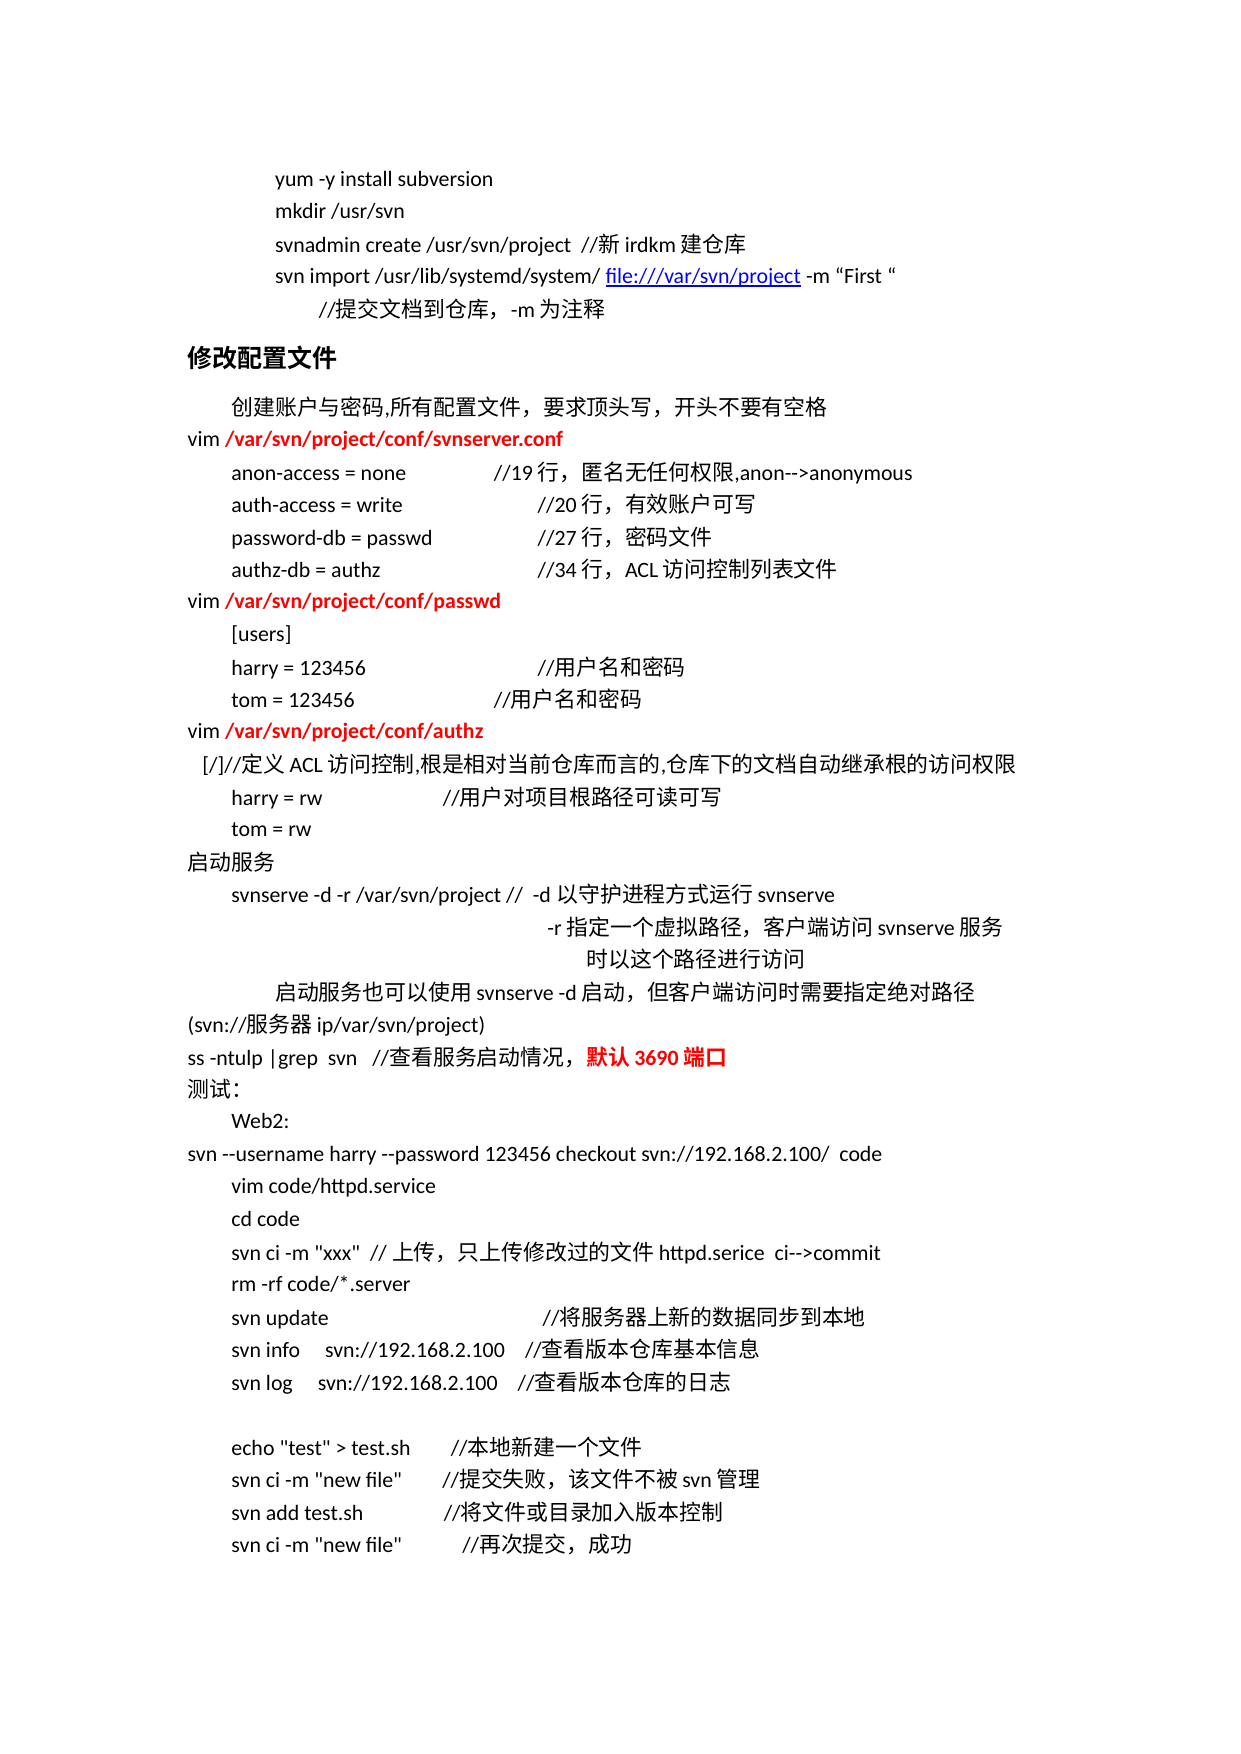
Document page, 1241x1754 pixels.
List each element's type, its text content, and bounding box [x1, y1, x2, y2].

text harry = rw //用户对项目根路径可读可写 [187, 779, 1053, 812]
text svnserve -d -r /var/svn/project // -d 以守护进程方式运行svnserve [187, 877, 1053, 909]
text svn --username harry --password 123456 checkout svn://192.168.2.100/ code [187, 1137, 1053, 1169]
text tom = rw [187, 812, 1053, 844]
text 启动服务 [187, 844, 1053, 877]
text Web2: [187, 1104, 1053, 1137]
text svn add test.sh //将文件或目录加入版本控制 [187, 1494, 1053, 1527]
text ss -ntulp |grep svn //查看服务启动情况，默认3690端口 [187, 1039, 1053, 1072]
text rm -rf code/*.server [187, 1267, 1053, 1299]
text svn update //将服务器上新的数据同步到本地 [187, 1299, 1053, 1332]
text 创建账户与密码,所有配置文件，要求顶头写，开头不要有空格 [187, 389, 1053, 422]
text vim /var/svn/project/conf/passwd [187, 584, 1053, 617]
text anon-access = none //19行，匿名无任何权限,anon-->anonymous [187, 454, 1053, 487]
text authz-db = authz //34行，ACL访问控制列表文件 [187, 552, 1053, 584]
text svnadmin create /usr/svn/project //新irdkm建仓库 [231, 227, 1053, 259]
text 修改配置文件 [187, 324, 1053, 389]
text auth-access = write //20行，有效账户可写 [187, 487, 1053, 519]
text 启动服务也可以使用svnserve -d启动，但客户端访问时需要指定绝对路径 [231, 974, 1053, 1007]
text 时以这个路径进行访问 [537, 942, 1053, 974]
text //提交文档到仓库，-m为注释 [275, 292, 1053, 324]
text echo "test" > test.sh //本地新建一个文件 [187, 1429, 1053, 1462]
text vim code/httpd.service [187, 1169, 1053, 1202]
text [users] [187, 617, 1053, 649]
text vim /var/svn/project/conf/svnserver.conf [187, 422, 1053, 454]
text svn ci -m "xxx" // 上传，只上传修改过的文件httpd.serice ci-->commit [187, 1234, 1053, 1267]
text [/]//定义ACL访问控制,根是相对当前仓库而言的,仓库下的文档自动继承根的访问权限 [187, 747, 1053, 779]
text svn ci -m "new file" //提交失败，该文件不被svn管理 [187, 1462, 1053, 1494]
text 测试： [187, 1072, 1053, 1104]
text svn import /usr/lib/systemd/system/ file:///var/svn/project -m “First “ [231, 259, 1053, 292]
text password-db = passwd //27行，密码文件 [187, 519, 1053, 552]
text yum -y install subversion [231, 162, 1053, 194]
text cd code [187, 1202, 1053, 1234]
text mkdir /usr/svn [231, 194, 1053, 227]
text harry = 123456 //用户名和密码 [187, 649, 1053, 682]
text vim /var/svn/project/conf/authz [187, 714, 1053, 747]
text svn info svn://192.168.2.100 //查看版本仓库基本信息 [187, 1332, 1053, 1364]
text tom = 123456 //用户名和密码 [187, 682, 1053, 714]
text (svn://服务器ip/var/svn/project) [187, 1007, 1053, 1039]
text svn log svn://192.168.2.100 //查看版本仓库的日志 [187, 1364, 1053, 1397]
text svn ci -m "new file" //再次提交，成功 [187, 1527, 1053, 1559]
text -r 指定一个虚拟路径，客户端访问svnserve服务 [494, 909, 1053, 942]
